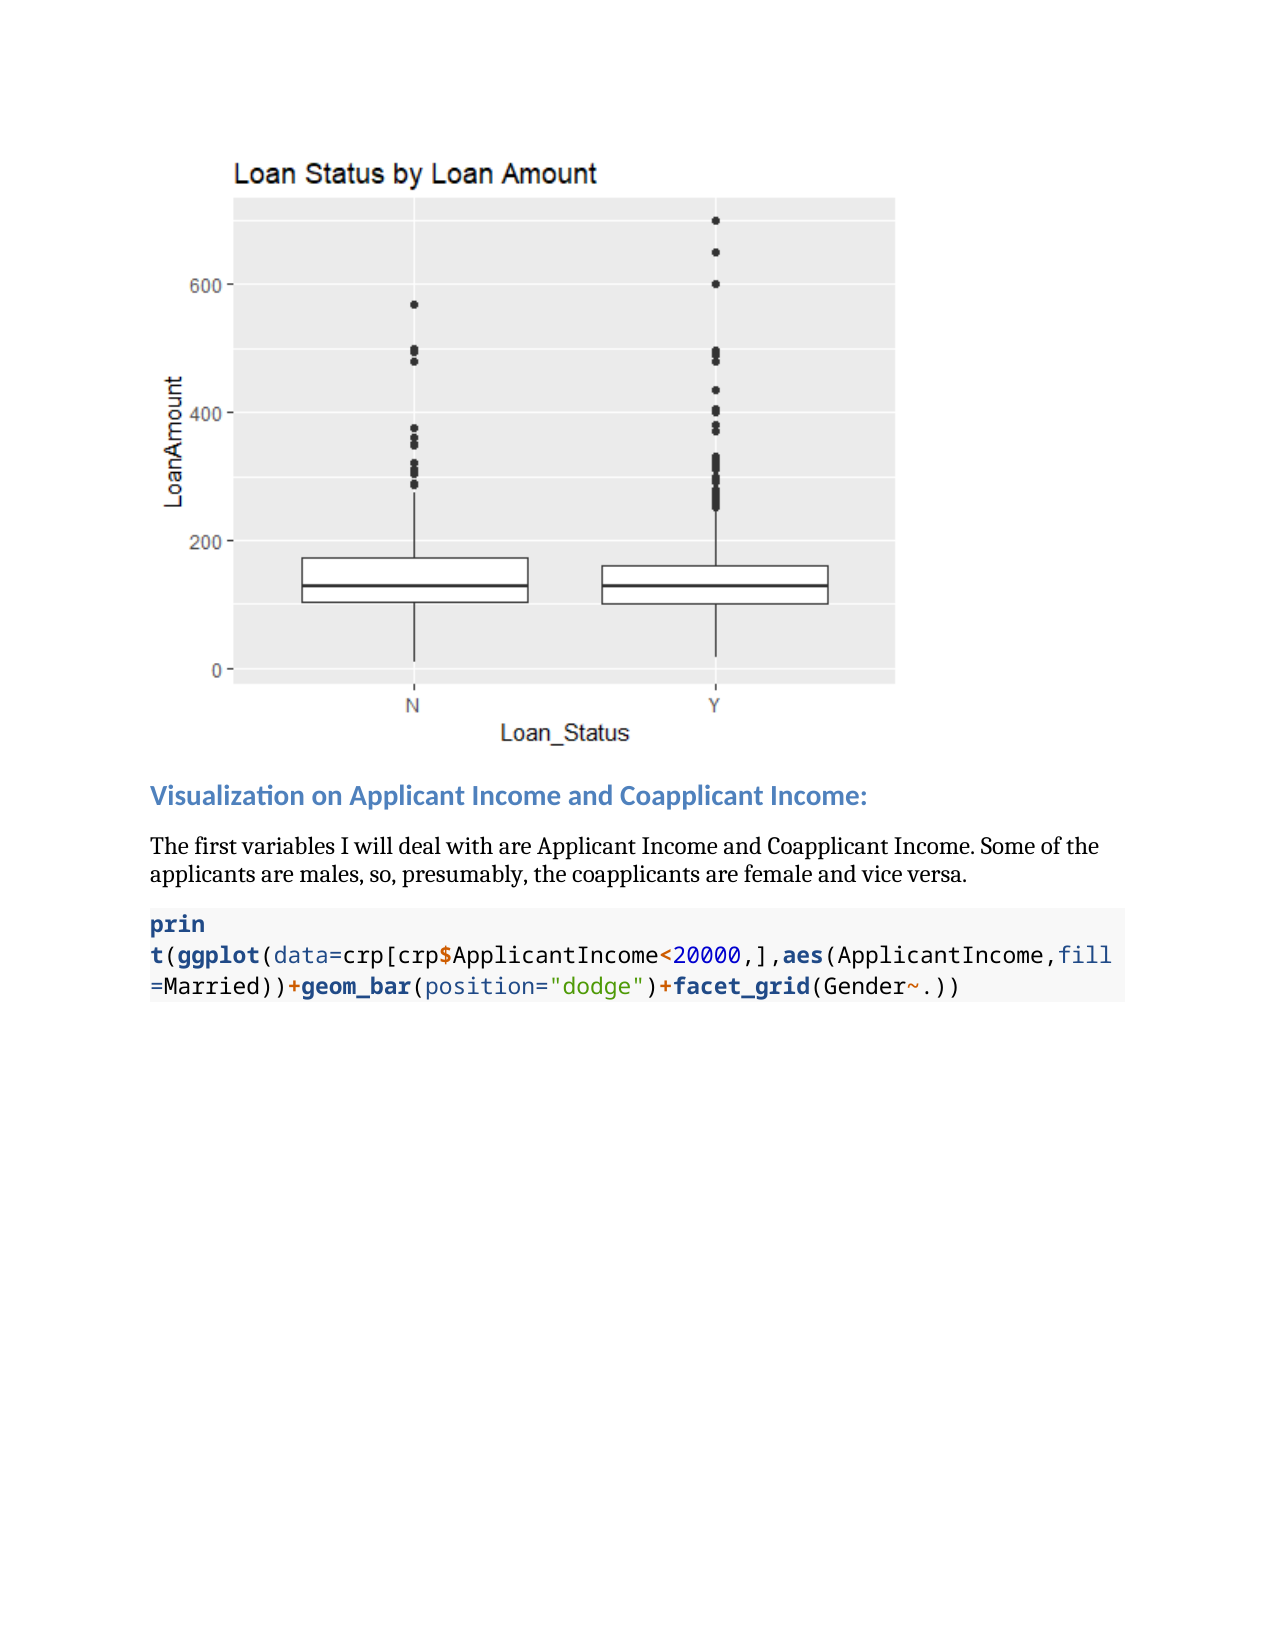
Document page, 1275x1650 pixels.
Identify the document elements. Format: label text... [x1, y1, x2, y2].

text The first variables I will deal with are Applicant Income and Coapplicant Income. Some of the applicants are males, so, presumably, the coapplicants are female and vice versa. [150, 832, 1125, 889]
subtitle Visualization on Applicant Income and Coapplicant Income: [150, 777, 1125, 813]
text print(ggplot(data=crp[crp$ApplicantIncome<20000,],aes(ApplicantIncome,fill=Married))+geom_bar(position="dodge")+facet_grid(Gender~.)) [205, 908, 1125, 1002]
picture [150, 150, 908, 757]
